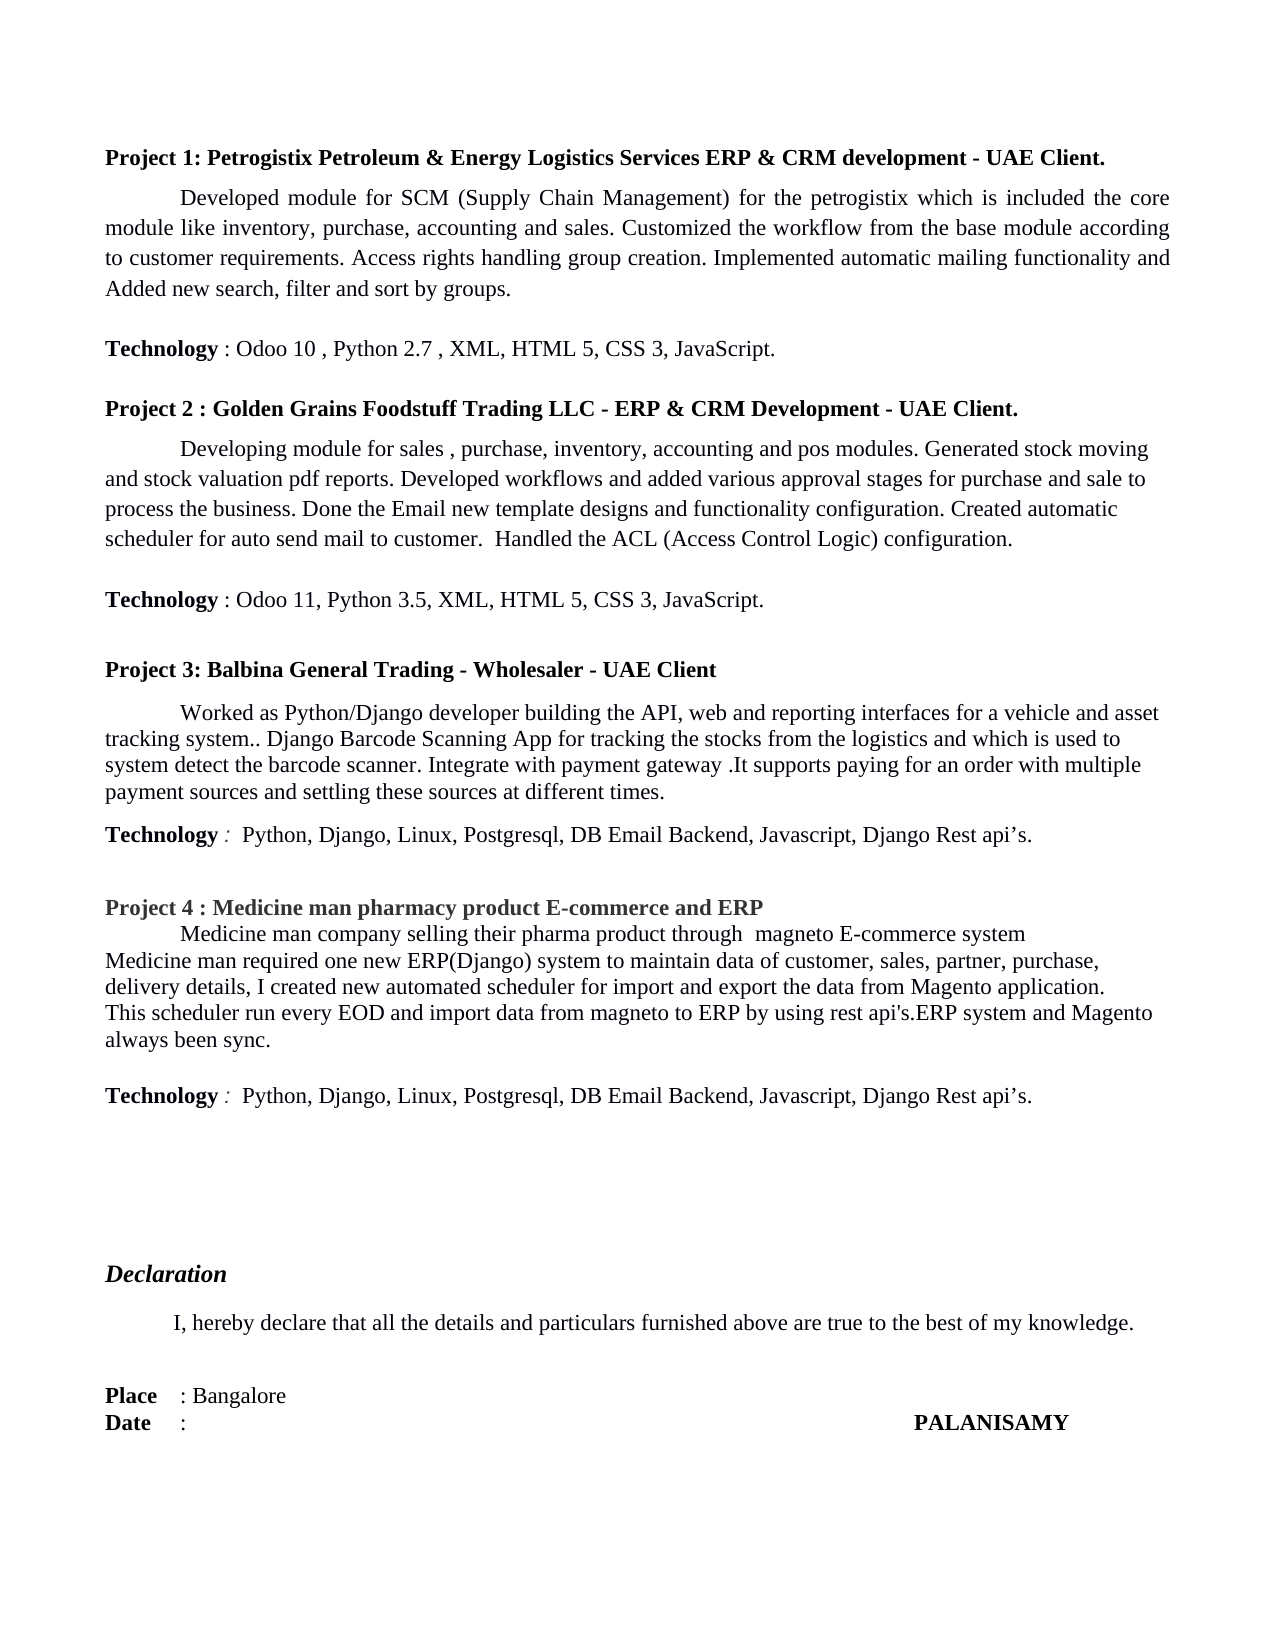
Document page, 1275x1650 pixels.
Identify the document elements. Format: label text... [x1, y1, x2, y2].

text I, hereby declare that all the details and particulars furnished above are true to the best of my knowledge. [105, 1309, 1170, 1335]
text Medicine man company selling their pharma product through magneto E-commerce system [105, 920, 1172, 947]
text Technology : Odoo 11, Python 3.5, XML, HTML 5, CSS 3, JavaScript. [105, 586, 1172, 612]
text Technology : Odoo 10 , Python 2.7 , XML, HTML 5, CSS 3, JavaScript. [105, 335, 1172, 361]
text Project 1: Petrogistix Petroleum & Energy Logistics Services ERP & CRM development - UAE Client. [105, 144, 1172, 171]
text Technology : Python, Django, Linux, Postgresql, DB Email Backend, Javascript, Django Rest api’s. [105, 1082, 1170, 1109]
text Project 2 : Golden Grains Foodstuff Trading LLC - ERP & CRM Development - UAE Client. [105, 395, 1172, 422]
text Date : PALANISAMY [105, 1409, 1170, 1435]
text Place : Bangalore [105, 1382, 1170, 1409]
text Medicine man required one new ERP(Django) system to maintain data of customer, sales, partner, purchase, delivery details, I created new automated scheduler for import and export the data from Magento application. [105, 947, 1172, 999]
text Declaration [105, 1259, 1170, 1288]
text Developing module for sales , purchase, inventory, accounting and pos modules. Generated stock moving and stock valuation pdf reports. Developed workflows and added various approval stages for purchase and sale to process the business. Done the Email new template designs and functionality configuration. Created automatic scheduler for auto send mail to customer. Handled the ACL (Access Control Logic) configuration. [105, 435, 1172, 552]
text Project 3: Balbina General Trading - Wholesaler - UAE Client [105, 656, 1170, 682]
text Project 4 : Medicine man pharmacy product E-commerce and ERP [207, 894, 1172, 920]
text Worked as Python/Django developer building the API, web and reporting interfaces for a vehicle and asset tracking system.. Django Barcode Scanning App for tracking the stocks from the logistics and which is used to system detect the barcode scanner. Integrate with payment gateway .It supports paying for an order with multiple payment sources and settling these sources at different times. [105, 699, 1170, 804]
text This scheduler run every EOD and import data from magneto to ERP by using rest api's.ERP system and Magento always been sync. [105, 999, 1172, 1052]
text Technology : Python, Django, Linux, Postgresql, DB Email Backend, Javascript, Django Rest api’s. [105, 821, 1170, 847]
text Developed module for SCM (Supply Chain Management) for the petrogistix which is included the core module like inventory, purchase, accounting and sales. Customized the workflow from the base module according to customer requirements. Access rights handling group creation. Implemented automatic mailing functionality and Added new search, filter and sort by groups. [105, 184, 1172, 301]
